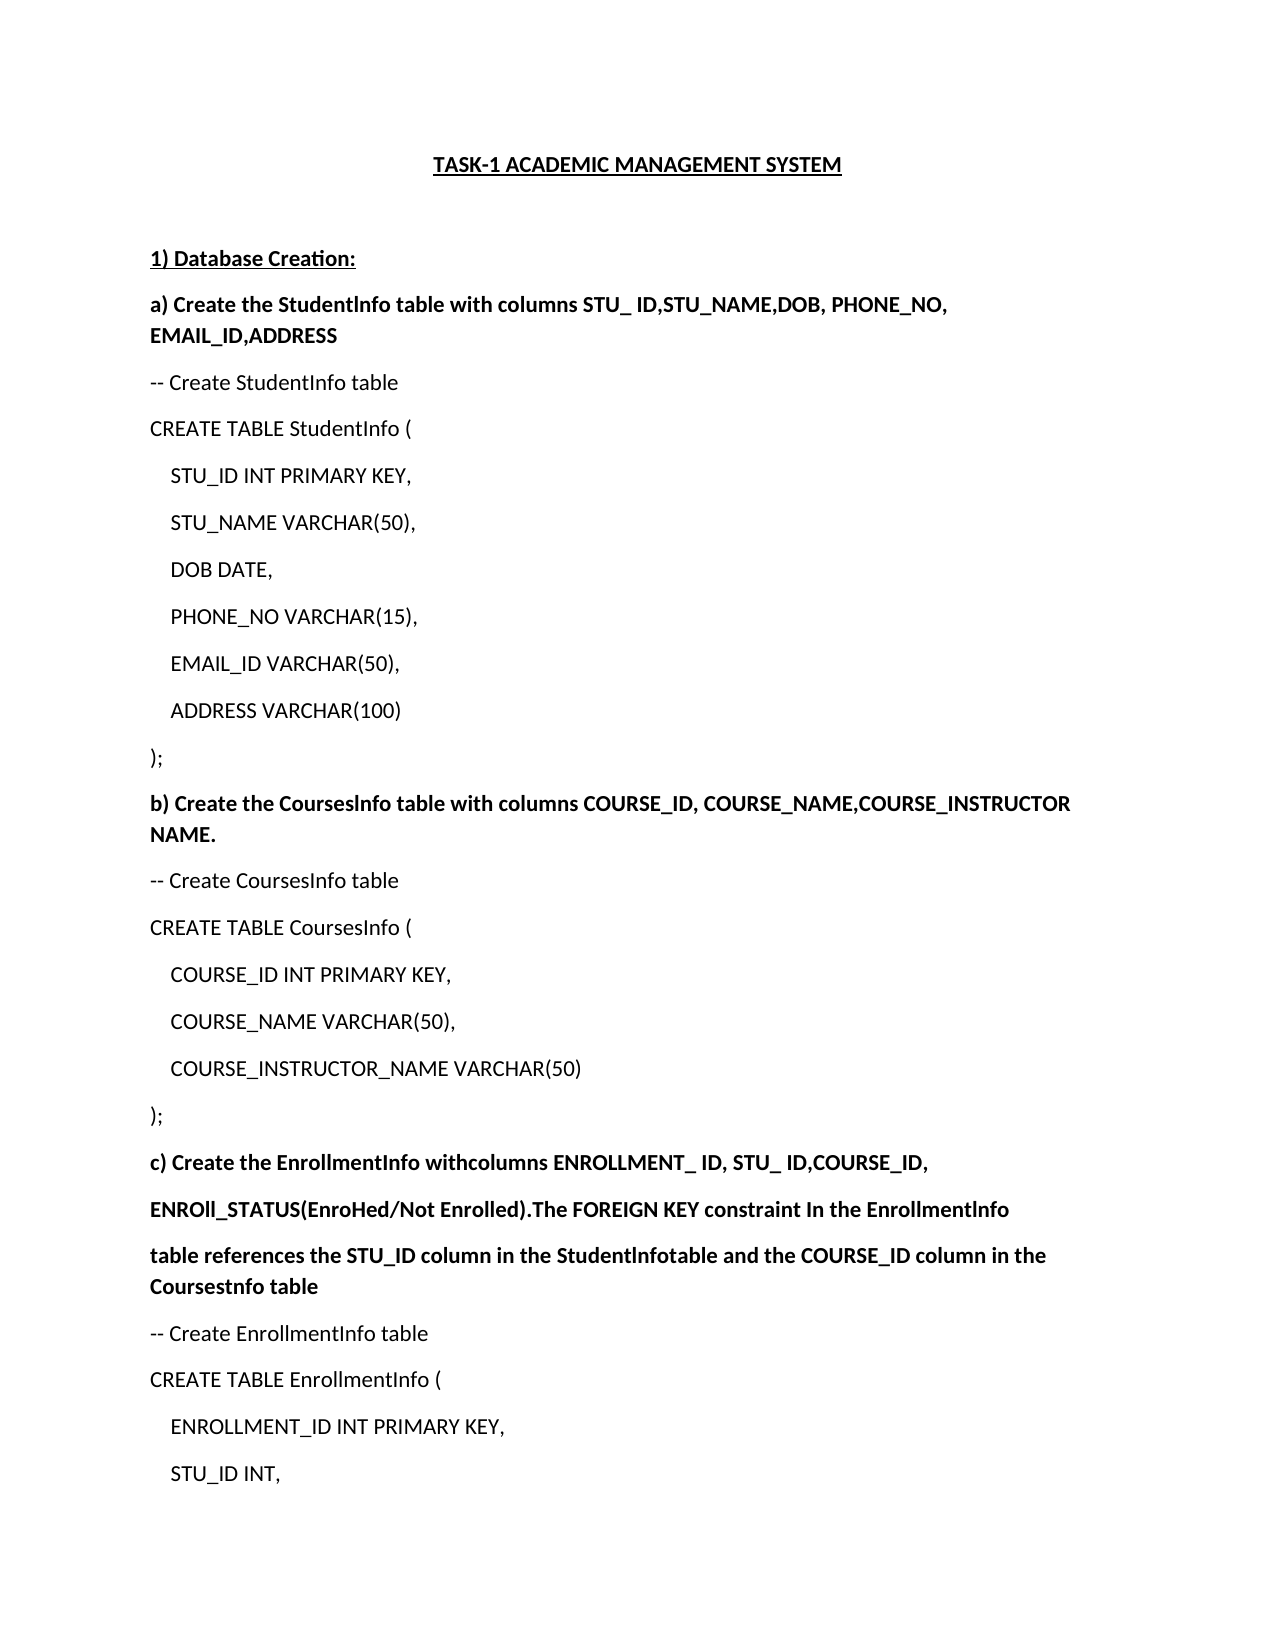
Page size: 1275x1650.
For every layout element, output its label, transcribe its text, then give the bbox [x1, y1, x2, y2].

text c) Create the EnrollmentInfo withcolumns ENROLLMENT_ ID, STU_ ID,COURSE_ID, [150, 1148, 1125, 1176]
text -- Create StudentInfo table [150, 368, 1125, 396]
text COURSE_NAME VARCHAR(50), [150, 1007, 1125, 1035]
text 1) Database Creation: [150, 244, 1125, 272]
text EMAIL_ID VARCHAR(50), [150, 649, 1125, 677]
text ENROll_STATUS(EnroHed/Not Enrolled).The FOREIGN KEY constraint In the Enrollmentlnfo [150, 1195, 1125, 1223]
text STU_NAME VARCHAR(50), [150, 508, 1125, 536]
text STU_ID INT, [150, 1459, 1125, 1487]
text ENROLLMENT_ID INT PRIMARY KEY, [150, 1412, 1125, 1441]
text -- Create EnrollmentInfo table [150, 1319, 1125, 1347]
text DOB DATE, [150, 555, 1125, 583]
text a) Create the Studentlnfo table with columns STU_ ID,STU_NAME,DOB, PHONE_NO, EMAIL_ID,ADDRESS [150, 291, 1125, 349]
text CREATE TABLE EnrollmentInfo ( [150, 1366, 1125, 1394]
text ); [150, 1101, 1125, 1129]
text -- Create CoursesInfo table [150, 867, 1125, 895]
text COURSE_INSTRUCTOR_NAME VARCHAR(50) [150, 1054, 1125, 1082]
text b) Create the Courseslnfo table with columns COURSE_ID, COURSE_NAME,COURSE_INSTRUCTOR NAME. [150, 789, 1125, 848]
text ); [150, 743, 1125, 771]
text COURSE_ID INT PRIMARY KEY, [150, 960, 1125, 988]
text ADDRESS VARCHAR(100) [150, 696, 1125, 724]
text TASK-1 ACADEMIC MANAGEMENT SYSTEM [150, 150, 1125, 178]
text table references the STU_ID column in the Studentlnfotable and the COURSE_ID column in the Coursestnfo table [150, 1242, 1125, 1300]
text CREATE TABLE StudentInfo ( [150, 414, 1125, 443]
text PHONE_NO VARCHAR(15), [150, 602, 1125, 630]
text CREATE TABLE CoursesInfo ( [150, 913, 1125, 942]
text STU_ID INT PRIMARY KEY, [150, 461, 1125, 489]
